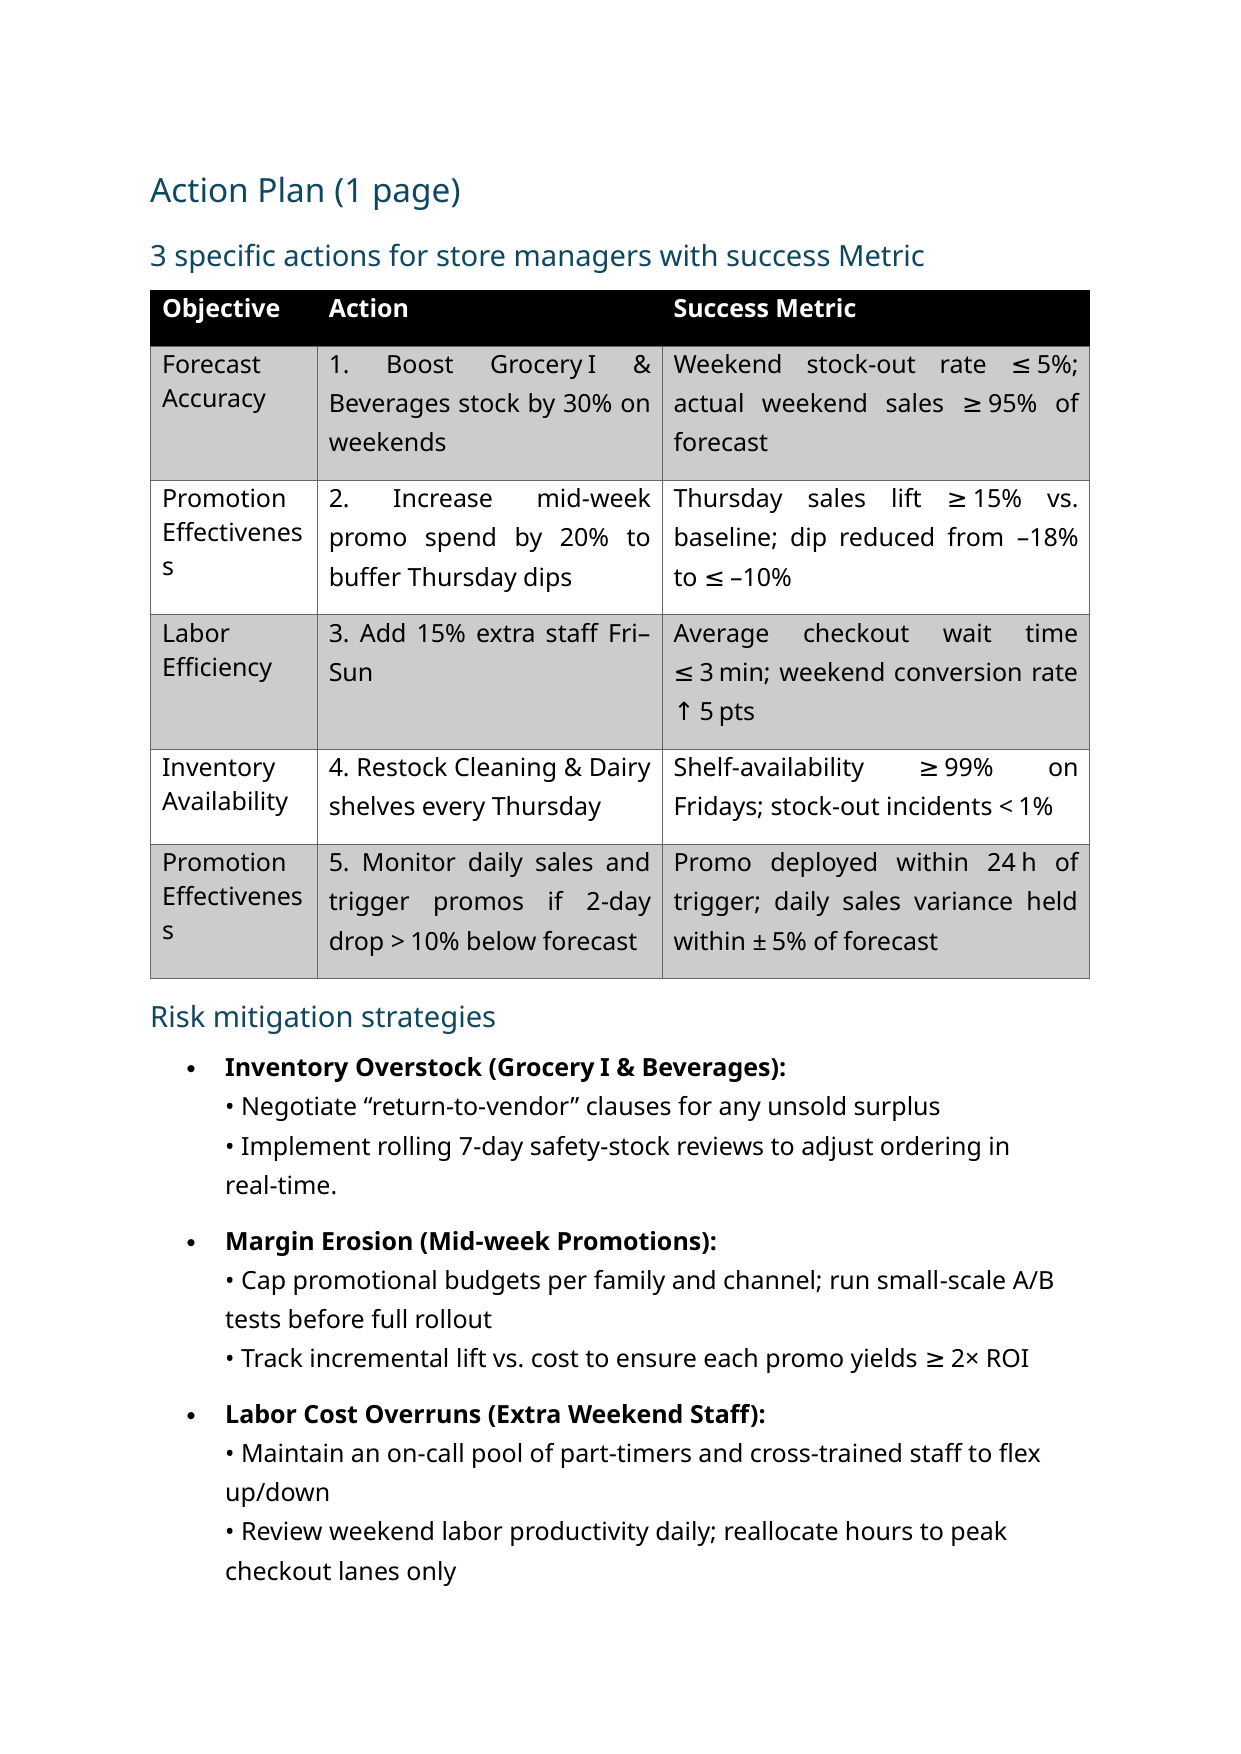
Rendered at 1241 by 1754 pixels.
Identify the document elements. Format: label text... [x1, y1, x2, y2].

table_cell 3. Add 15% extra staff Fri–Sun [318, 615, 662, 749]
table_cell Promotion Effectiveness [151, 845, 317, 978]
table_cell Shelf-availability ≥ 99% on Fridays; stock-out incidents < 1% [663, 750, 1089, 844]
table_header Success Metric [663, 291, 1089, 346]
list Inventory Overstock (Grocery I & Beverages): • Negotiate “return-to-vendor” clauses for any unsold surplus • Implement rolling 7-day safety-stock reviews to adjust ordering in real-time. [187, 1050, 1090, 1201]
table_cell 2. Increase mid-week promo spend by 20% to buffer Thursday dips [318, 481, 662, 614]
table_cell Weekend stock-out rate ≤ 5%; actual weekend sales ≥ 95% of forecast [663, 347, 1089, 480]
list Margin Erosion (Mid-week Promotions): • Cap promotional budgets per family and channel; run small-scale A/B tests before full rollout • Track incremental lift vs. cost to ensure each promo yields ≥ 2× ROI [187, 1223, 1090, 1375]
table_cell Promotion Effectiveness [151, 481, 317, 614]
table_cell Thursday sales lift ≥ 15% vs. baseline; dip reduced from –18% to ≤ –10% [663, 481, 1089, 614]
table_cell Promo deployed within 24 h of trigger; daily sales variance held within ± 5% of forecast [663, 845, 1089, 978]
subtitle Risk mitigation strategies [150, 996, 1090, 1036]
table_cell Inventory Availability [151, 750, 317, 844]
table_cell 1. Boost Grocery I & Beverages stock by 30% on weekends [318, 347, 662, 480]
table_cell Forecast Accuracy [151, 347, 317, 480]
table_cell 4. Restock Cleaning & Dairy shelves every Thursday [318, 750, 662, 844]
table_cell 5. Monitor daily sales and trigger promos if 2-day drop > 10% below forecast [318, 845, 662, 978]
subtitle Action Plan (1 page) [150, 167, 1090, 212]
table_header Action [318, 291, 662, 346]
table_cell Average checkout wait time ≤ 3 min; weekend conversion rate ↑ 5 pts [663, 615, 1089, 749]
subtitle 3 specific actions for store managers with success Metric [150, 236, 1090, 275]
table_header Objective [151, 291, 317, 346]
table_cell Labor Efficiency [151, 615, 317, 749]
list Labor Cost Overruns (Extra Weekend Staff): • Maintain an on-call pool of part-timers and cross-trained staff to flex up/down • Review weekend labor productivity daily; reallocate hours to peak checkout lanes only [187, 1397, 1090, 1587]
